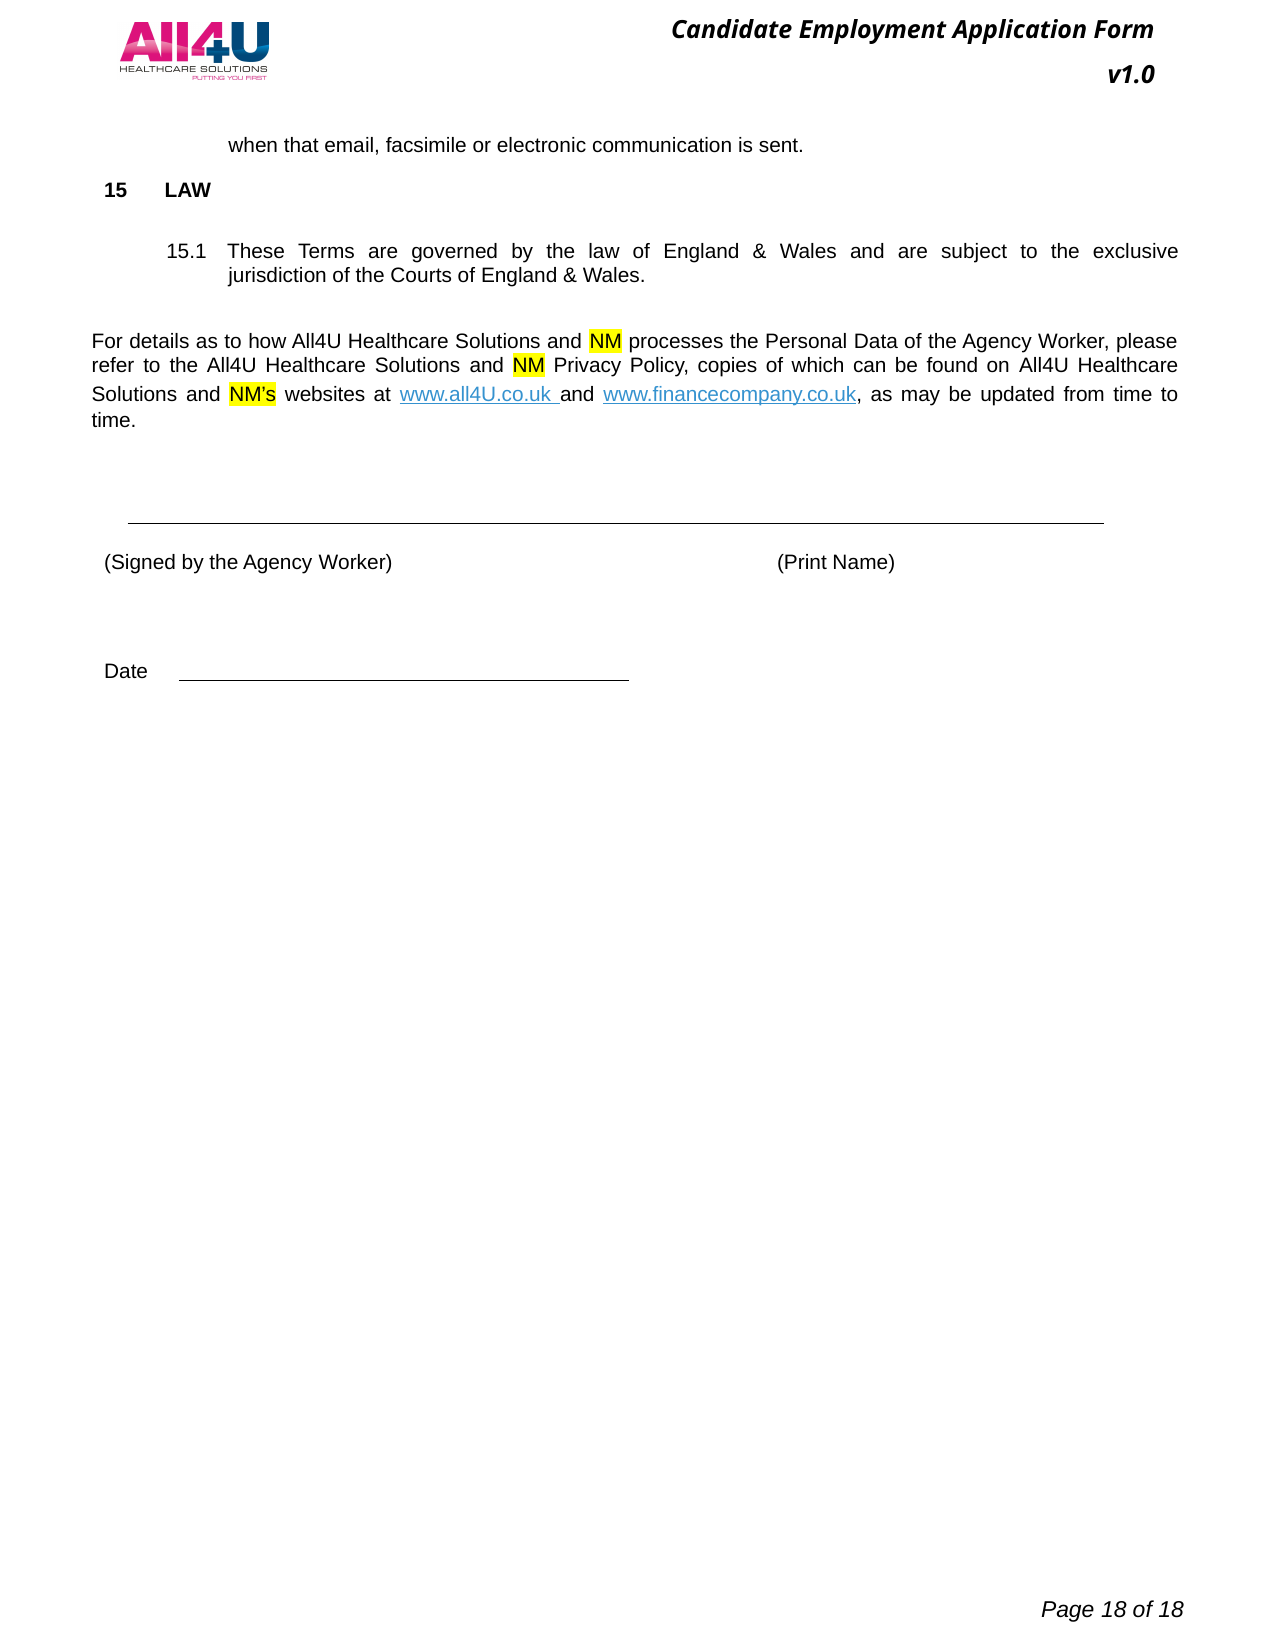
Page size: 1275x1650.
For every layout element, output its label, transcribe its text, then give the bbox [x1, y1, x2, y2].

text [166, 133, 1179, 157]
text 15 LAW [104, 178, 1186, 202]
text (Signed by the Agency Worker) (Print Name) [104, 549, 1186, 573]
picture [117, 22, 269, 80]
text For details as to how All4U Healthcare Solutions and NM processes the Personal Data of the Agency Worker, please refer to the All4U Healthcare Solutions and NM Privacy Policy, copies of which can be found on All4U Healthcare Solutions and NM’s websites at www.all4U.co.uk and www.financecompany.co.uk, as may be updated from time to time. [91, 329, 1178, 432]
text Date [104, 659, 1186, 683]
text 15.1 These Terms are governed by the law of England & Wales and are subject to the exclusive jurisdiction of the Courts of England & Wales. [166, 239, 1178, 287]
